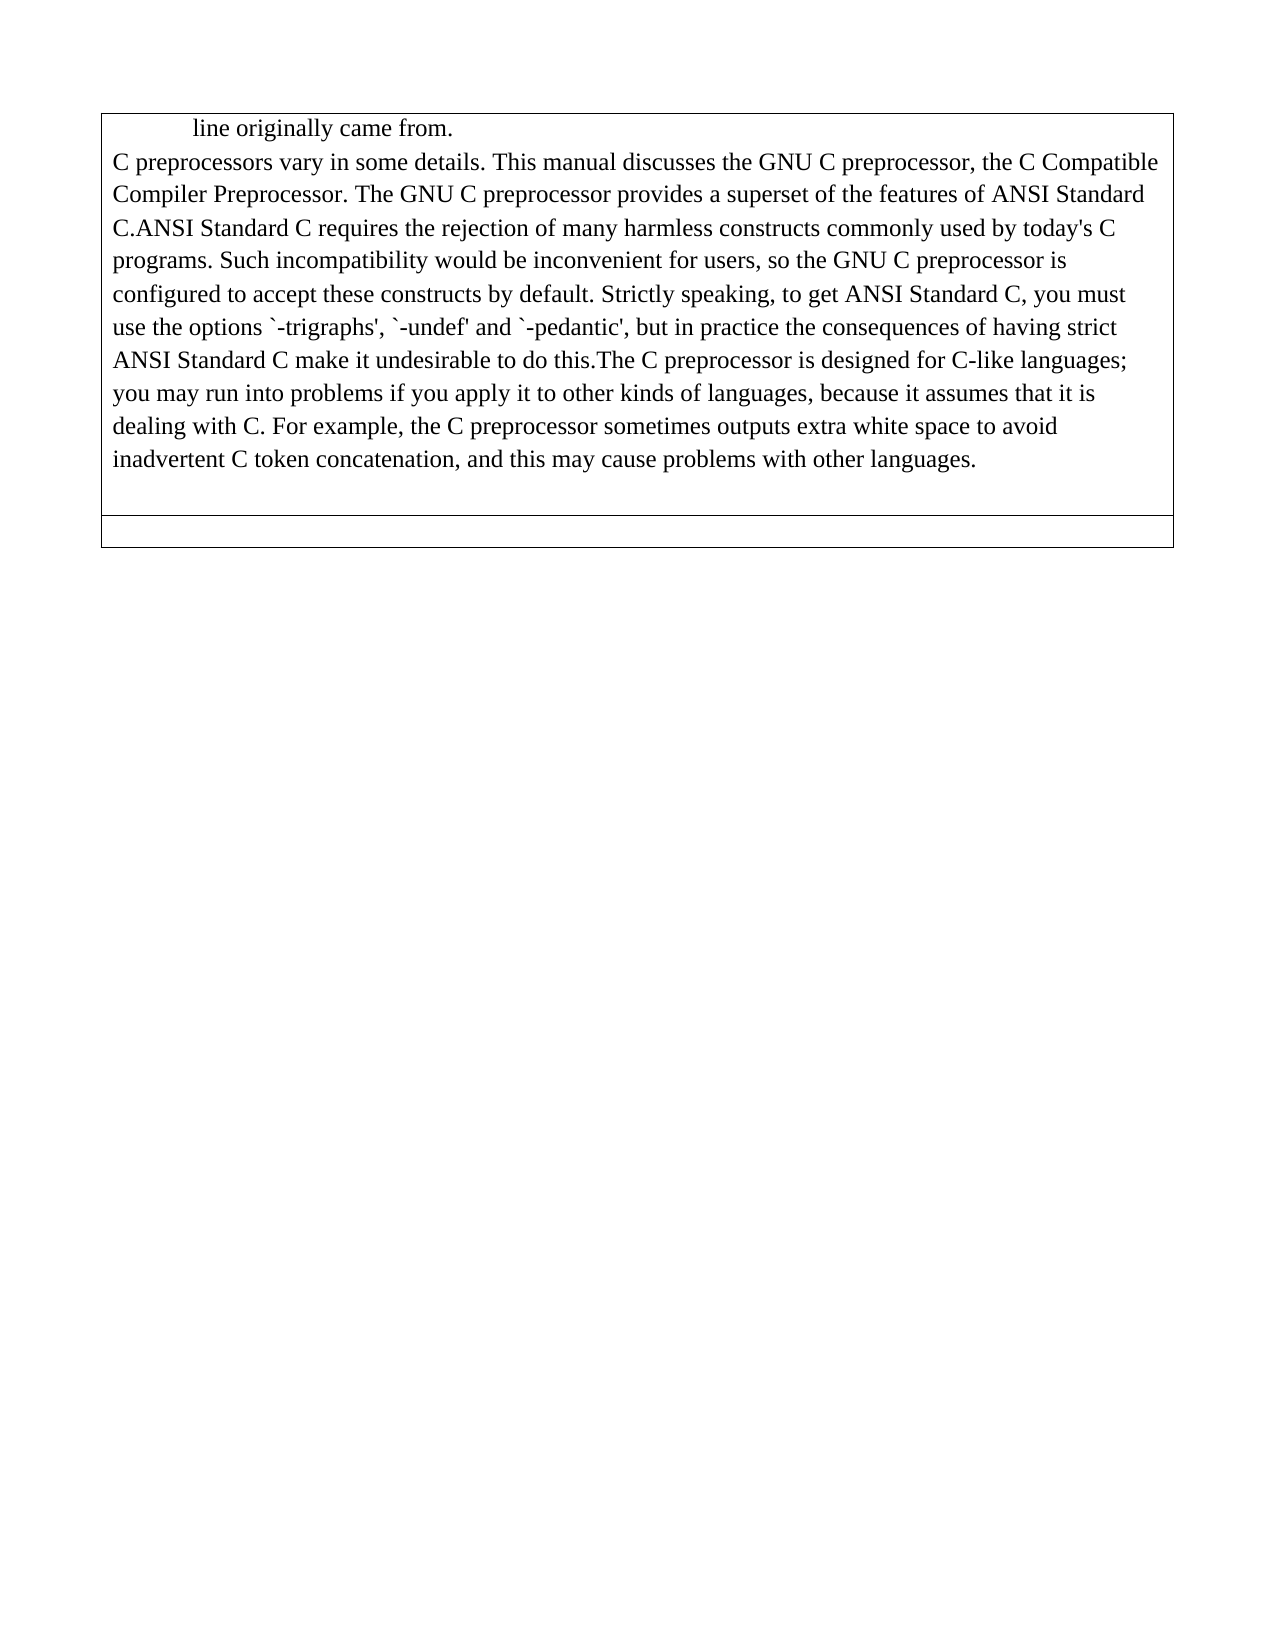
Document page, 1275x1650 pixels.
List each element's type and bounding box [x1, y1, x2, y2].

table_cell [102, 114, 1173, 515]
table_cell [102, 516, 1173, 547]
